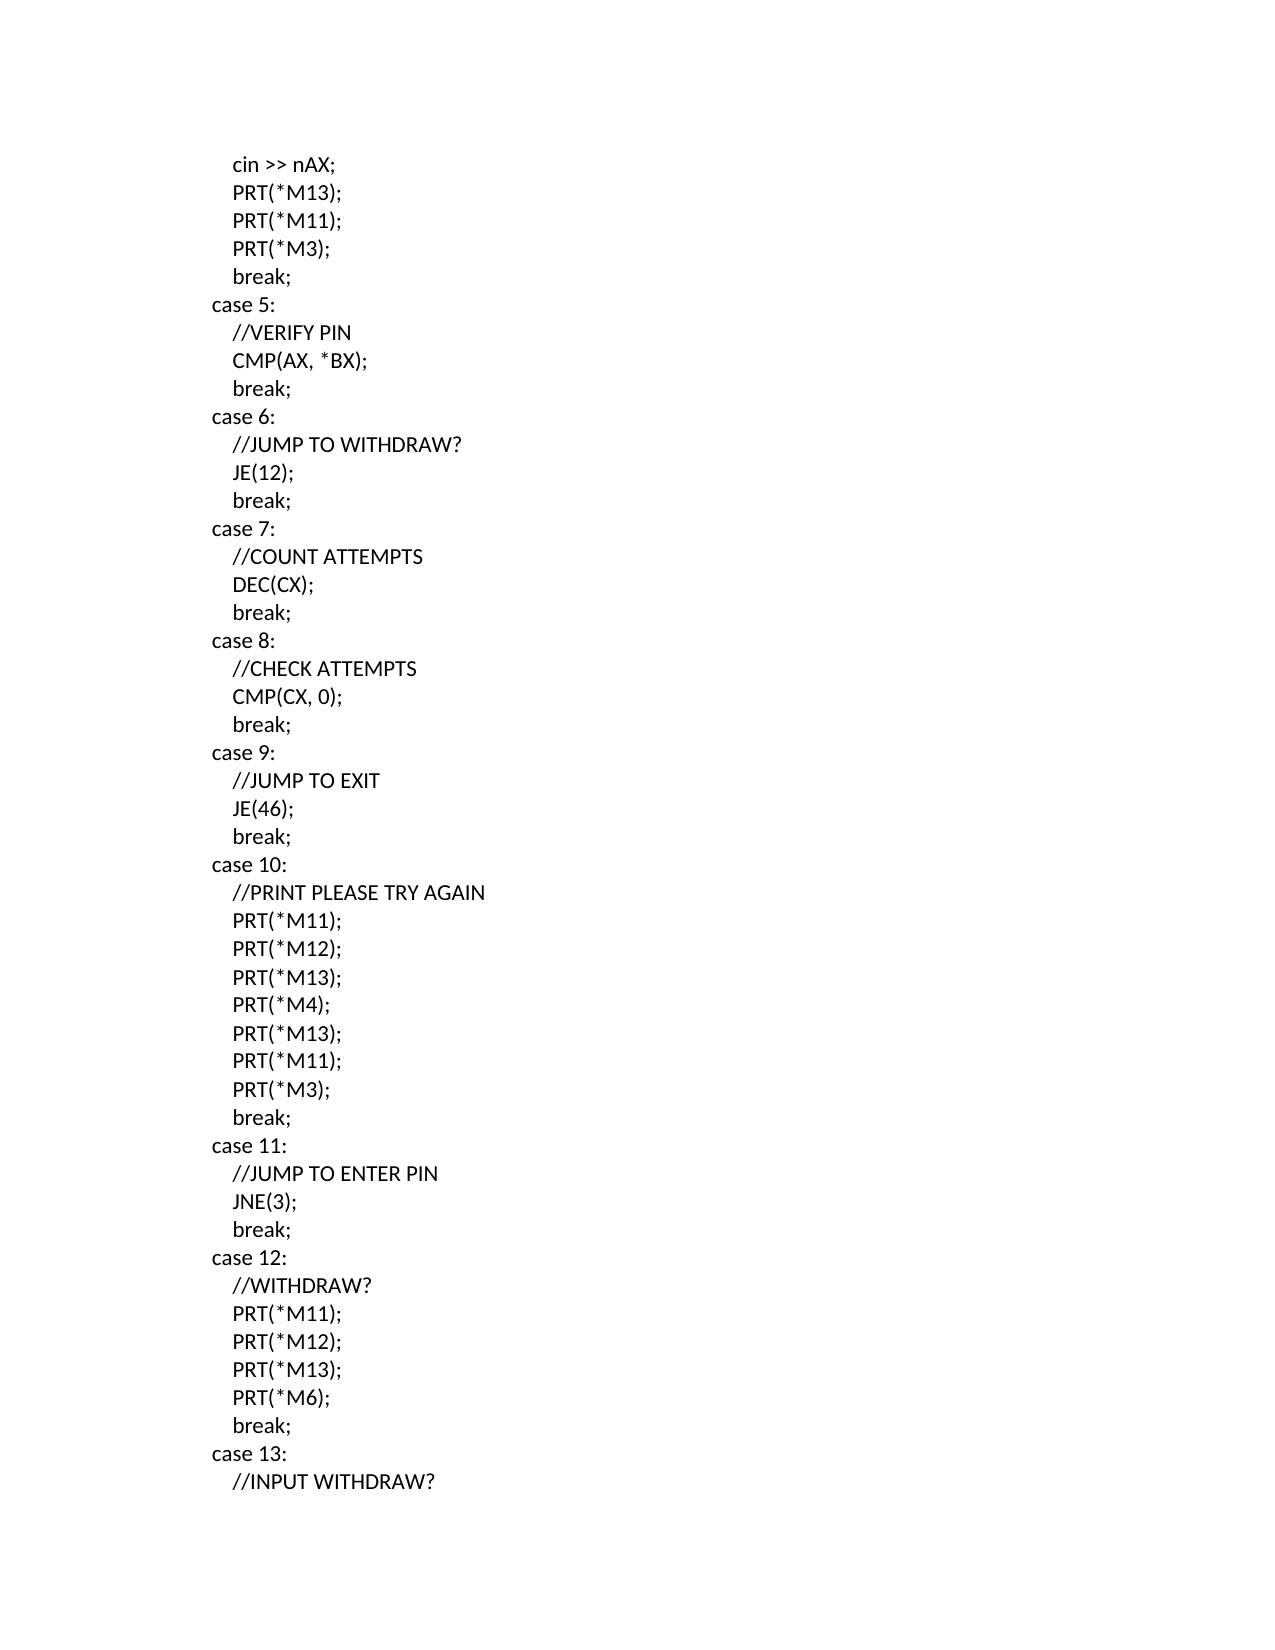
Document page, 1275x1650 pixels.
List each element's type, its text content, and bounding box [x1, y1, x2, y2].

text //COUNT ATTEMPTS [150, 542, 1125, 570]
text PRT(*M13); [150, 1355, 1125, 1383]
text PRT(*M12); [150, 1327, 1125, 1355]
text JNE(3); [150, 1187, 1125, 1215]
text PRT(*M12); [150, 934, 1125, 963]
text cin >> nAX; [150, 150, 1125, 178]
text case 10: [150, 851, 1125, 878]
text JE(12); [150, 458, 1125, 486]
text PRT(*M3); [150, 234, 1125, 262]
text case 5: [150, 290, 1125, 318]
text CMP(AX, *BX); [150, 346, 1125, 374]
text //CHECK ATTEMPTS [150, 654, 1125, 682]
text case 13: [150, 1439, 1125, 1467]
text case 12: [150, 1243, 1125, 1271]
text CMP(CX, 0); [150, 682, 1125, 710]
text case 8: [150, 626, 1125, 654]
text PRT(*M13); [150, 1019, 1125, 1047]
text //JUMP TO ENTER PIN [150, 1159, 1125, 1187]
text break; [150, 1411, 1125, 1439]
text break; [150, 1103, 1125, 1131]
text break; [150, 374, 1125, 402]
text break; [150, 1215, 1125, 1243]
text PRT(*M13); [150, 963, 1125, 991]
text PRT(*M4); [150, 991, 1125, 1019]
text //INPUT WITHDRAW? [150, 1467, 1125, 1495]
text case 9: [150, 738, 1125, 766]
text break; [150, 710, 1125, 738]
text case 6: [150, 402, 1125, 430]
text PRT(*M11); [150, 206, 1125, 234]
text //PRINT PLEASE TRY AGAIN [150, 878, 1125, 907]
text PRT(*M11); [150, 907, 1125, 934]
text //WITHDRAW? [150, 1271, 1125, 1299]
text case 11: [150, 1131, 1125, 1159]
text PRT(*M6); [150, 1383, 1125, 1411]
text PRT(*M13); [150, 178, 1125, 206]
text //JUMP TO WITHDRAW? [150, 430, 1125, 458]
text break; [150, 486, 1125, 514]
text //JUMP TO EXIT [150, 766, 1125, 794]
text DEC(CX); [150, 570, 1125, 598]
text //VERIFY PIN [150, 318, 1125, 346]
text break; [150, 262, 1125, 290]
text JE(46); [150, 794, 1125, 822]
text case 7: [150, 514, 1125, 542]
text PRT(*M11); [150, 1299, 1125, 1327]
text PRT(*M3); [150, 1075, 1125, 1103]
text break; [150, 598, 1125, 626]
text PRT(*M11); [150, 1047, 1125, 1075]
text break; [150, 822, 1125, 851]
